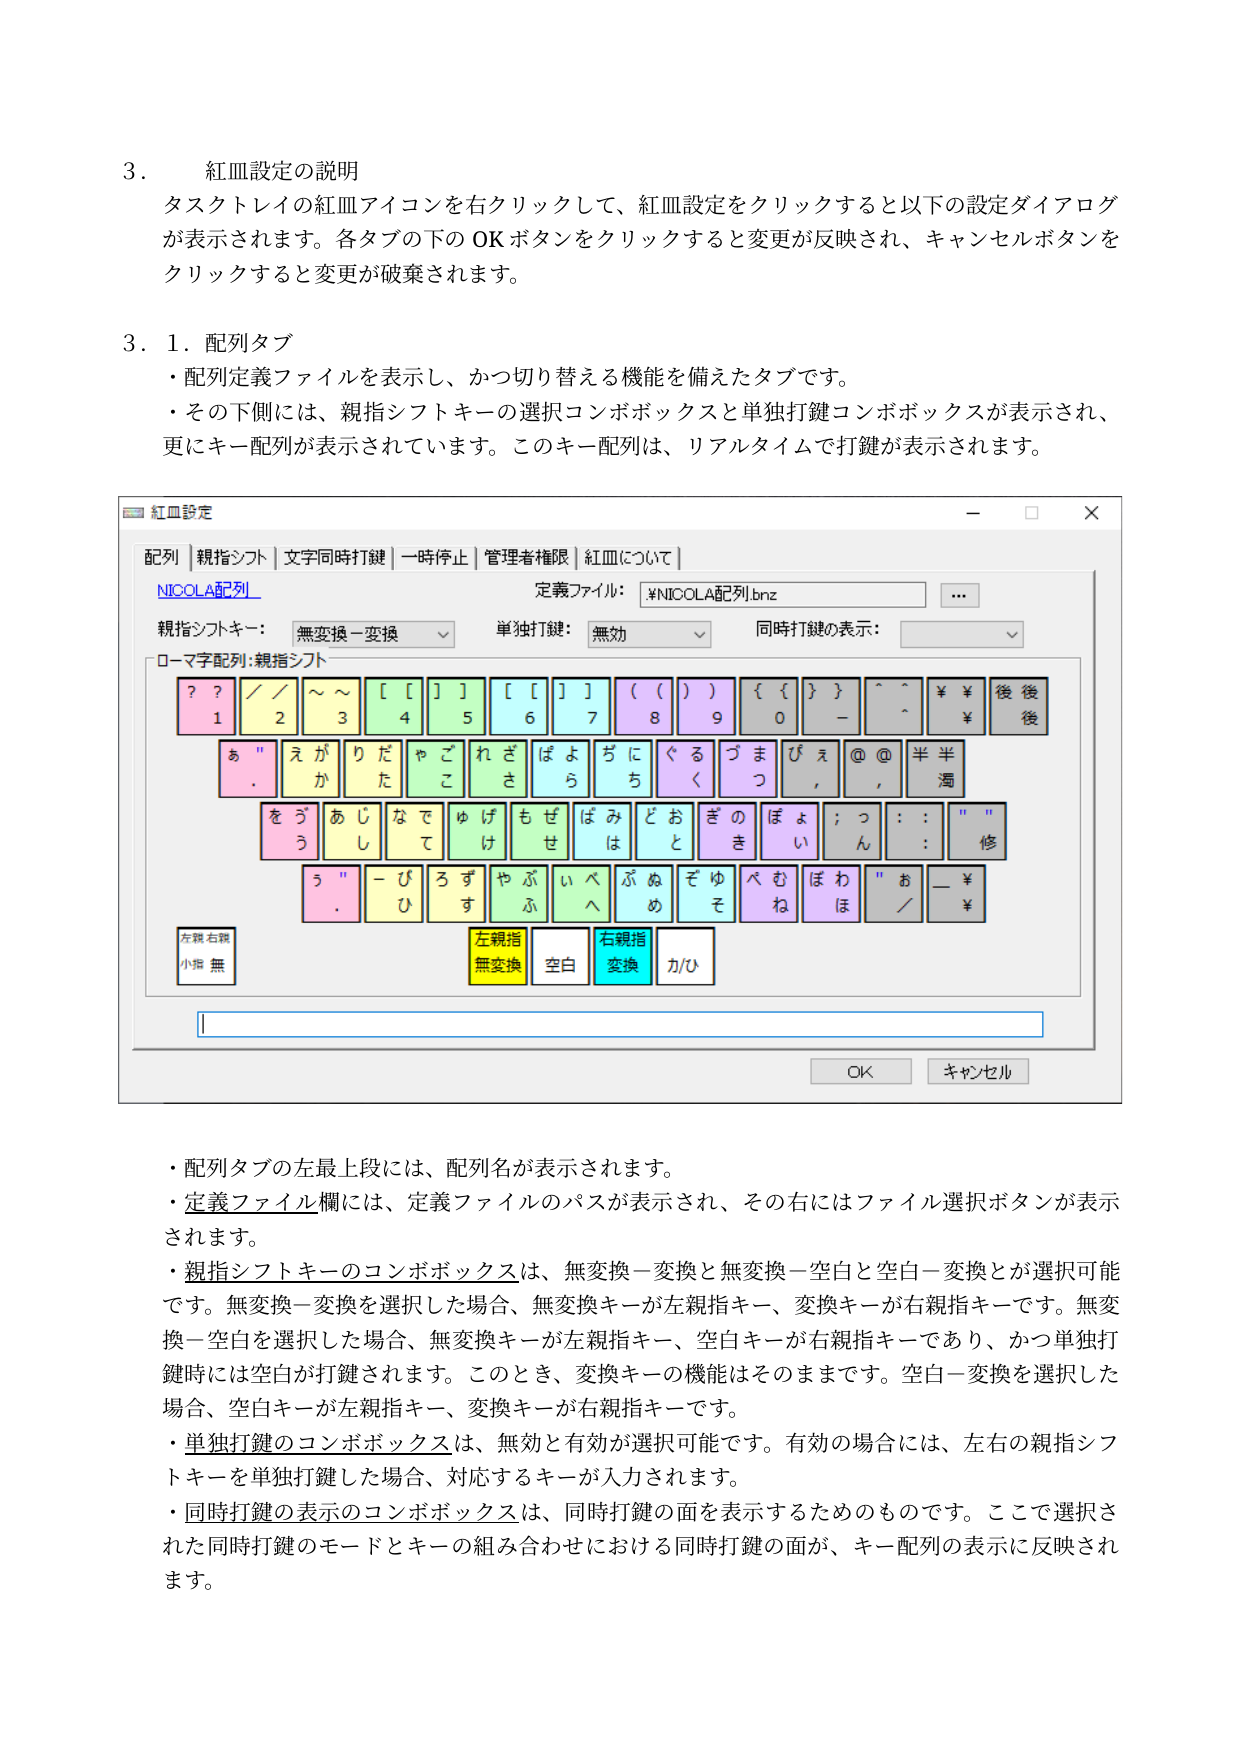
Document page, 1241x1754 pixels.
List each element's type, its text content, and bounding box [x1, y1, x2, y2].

text ・単独打鍵のコンボボックスは、無効と有効が選択可能です。有効の場合には、左右の親指シフトキーを単独打鍵した場合、対応するキーが入力されます。 [162, 1424, 1122, 1493]
text ・配列定義ファイルを表示し、かつ切り替える機能を備えたタブです。 [162, 359, 1122, 393]
text タスクトレイの紅皿アイコンを右クリックして、紅皿設定をクリックすると以下の設定ダイアログが表示されます。各タブの下のOKボタンをクリックすると変更が反映され、キャンセルボタンをクリックすると変更が破棄されます。 [162, 187, 1122, 290]
picture [118, 496, 1123, 1104]
text ・親指シフトキーのコンボボックスは、無変換－変換と無変換－空白と空白－変換とが選択可能です。無変換－変換を選択した場合、無変換キーが左親指キー、変換キーが右親指キーです。無変換－空白を選択した場合、無変換キーが左親指キー、空白キーが右親指キーであり、かつ単独打鍵時には空白が打鍵されます。このとき、変換キーの機能はそのままです。空白－変換を選択した場合、空白キーが左親指キー、変換キーが右親指キーです。 [162, 1253, 1122, 1424]
list 紅皿設定の説明 [118, 153, 1122, 187]
text ・配列タブの左最上段には、配列名が表示されます。 [162, 1149, 1122, 1184]
text ・定義ファイル欄には、定義ファイルのパスが表示され、その右にはファイル選択ボタンが表示されます。 [162, 1184, 1122, 1253]
text ・同時打鍵の表示のコンボボックスは、同時打鍵の面を表示するためのものです。ここで選択された同時打鍵のモードとキーの組み合わせにおける同時打鍵の面が、キー配列の表示に反映されます。 [162, 1493, 1122, 1596]
text ・その下側には、親指シフトキーの選択コンボボックスと単独打鍵コンボボックスが表示され、更にキー配列が表示されています。このキー配列は、リアルタイムで打鍵が表示されます。 [162, 393, 1122, 462]
text ３．１．配列タブ [118, 324, 1122, 359]
